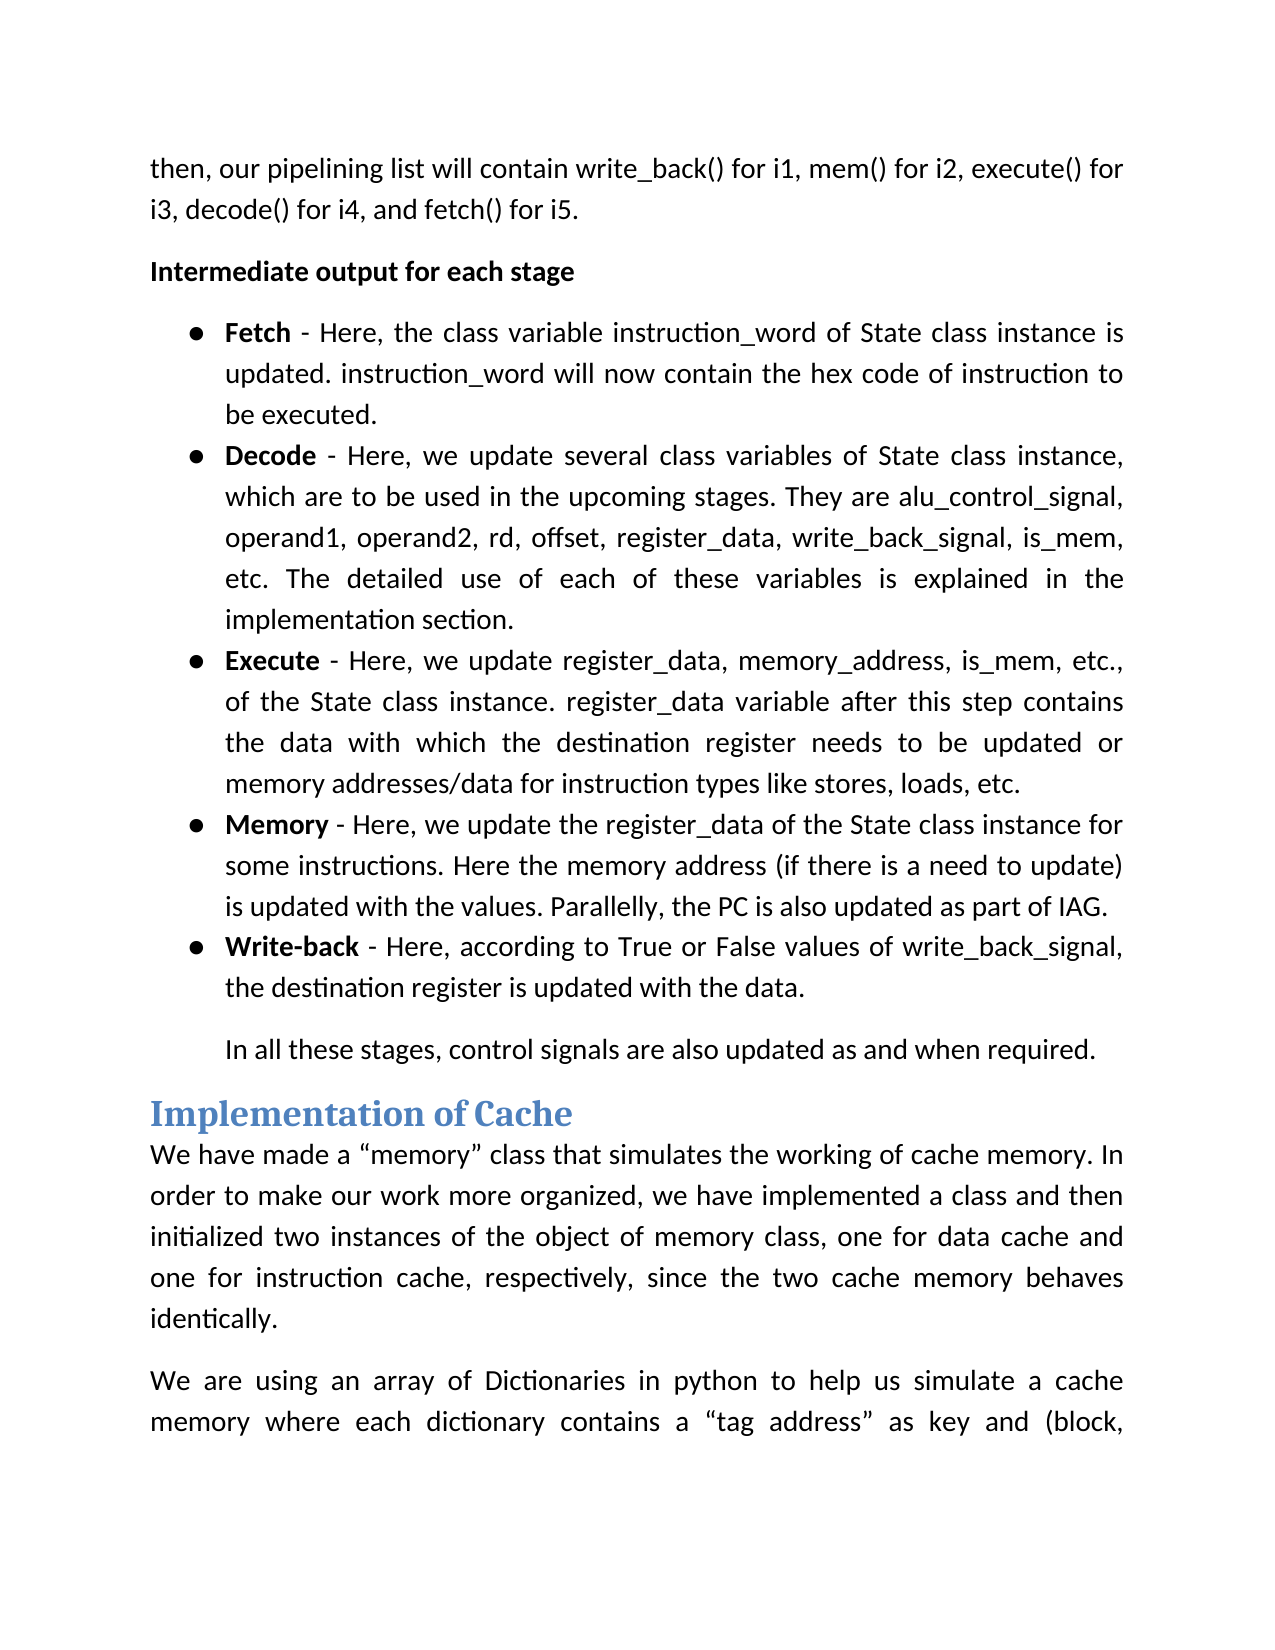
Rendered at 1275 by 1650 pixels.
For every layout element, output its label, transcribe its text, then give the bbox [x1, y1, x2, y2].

text Intermediate output for each stage [150, 253, 1125, 288]
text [150, 1362, 1125, 1438]
subtitle Implementation of Cache [150, 1093, 1125, 1136]
list Decode - Here, we update several class variables of State class instance, which are to be used in the upcoming stages. They are alu_control_signal, operand1, operand2, rd, offset, register_data, write_back_signal, is_mem, etc. The detailed use of each of these variables is explained in the implementation section. [187, 437, 1125, 637]
text In all these stages, control signals are also updated as and when required. [225, 1031, 1125, 1067]
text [150, 150, 1125, 227]
list Write-back - Here, according to True or False values of write_back_signal, the destination register is updated with the data. [187, 928, 1125, 1005]
text We have made a “memory” class that simulates the working of cache memory. In order to make our work more organized, we have implemented a class and then initialized two instances of the object of memory class, one for data cache and one for instruction cache, respectively, since the two cache memory behaves identically. [150, 1136, 1125, 1336]
list Memory - Here, we update the register_data of the State class instance for some instructions. Here the memory address (if there is a need to update) is updated with the values. Parallelly, the PC is also updated as part of IAG. [187, 806, 1125, 923]
list Execute - Here, we update register_data, memory_address, is_mem, etc., of the State class instance. register_data variable after this step contains the data with which the destination register needs to be updated or memory addresses/data for instruction types like stores, loads, etc. [187, 642, 1125, 800]
list Fetch - Here, the class variable instruction_word of State class instance is updated. instruction_word will now contain the hex code of instruction to be executed. [187, 314, 1125, 432]
